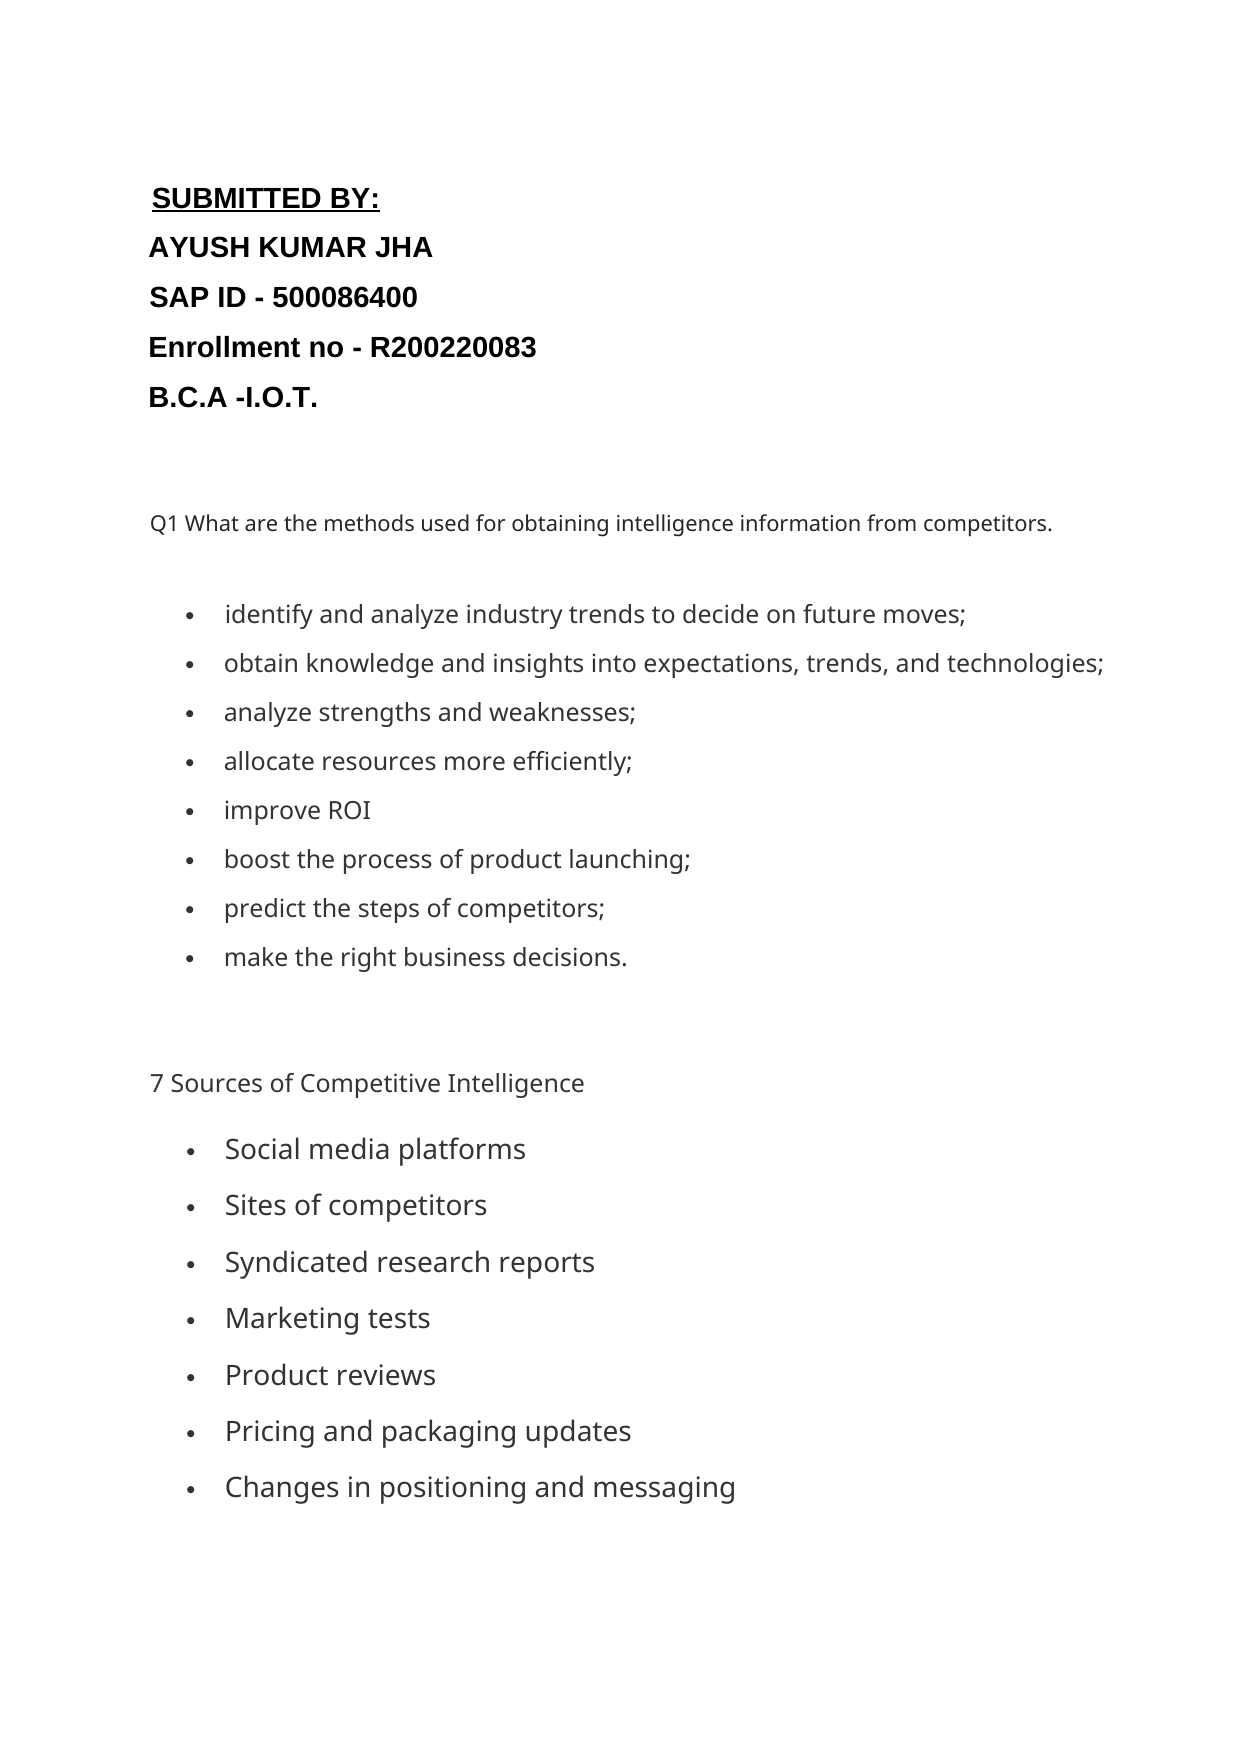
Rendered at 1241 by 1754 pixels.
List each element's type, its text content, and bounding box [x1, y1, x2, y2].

list Social media platforms [187, 1129, 1158, 1168]
list identify and analyze industry trends to decide on future moves; [186, 596, 1158, 630]
list obtain knowledge and insights into expectations, trends, and technologies; [186, 645, 1158, 679]
list Sites of competitors [187, 1186, 1158, 1224]
text B.C.A -I.O.T. [148, 379, 1158, 413]
list Syndicated research reports [187, 1242, 1158, 1280]
text SUBMITTED BY: [152, 181, 1158, 215]
list allocate resources more efficiently; [186, 743, 1158, 777]
list make the right business decisions. [186, 940, 1158, 974]
list Pricing and packaging updates [187, 1411, 1158, 1449]
list improve ROI [186, 792, 1158, 827]
text SAP ID - 500086400 [149, 280, 1158, 313]
list predict the steps of competitors; [186, 891, 1158, 925]
list analyze strengths and weaknesses; [186, 694, 1158, 728]
text Q1 What are the methods used for obtaining intelligence information from competitors. [149, 507, 1158, 537]
list Product reviews [187, 1355, 1158, 1393]
list Changes in positioning and messaging [187, 1467, 1158, 1506]
text 7 Sources of Competitive Intelligence [149, 1066, 1158, 1100]
text AYUSH KUMAR JHA [148, 231, 1158, 264]
list Marketing tests [187, 1298, 1158, 1337]
list boost the process of product launching; [186, 842, 1158, 876]
text Enrollment no - R200220083 [148, 330, 1158, 363]
